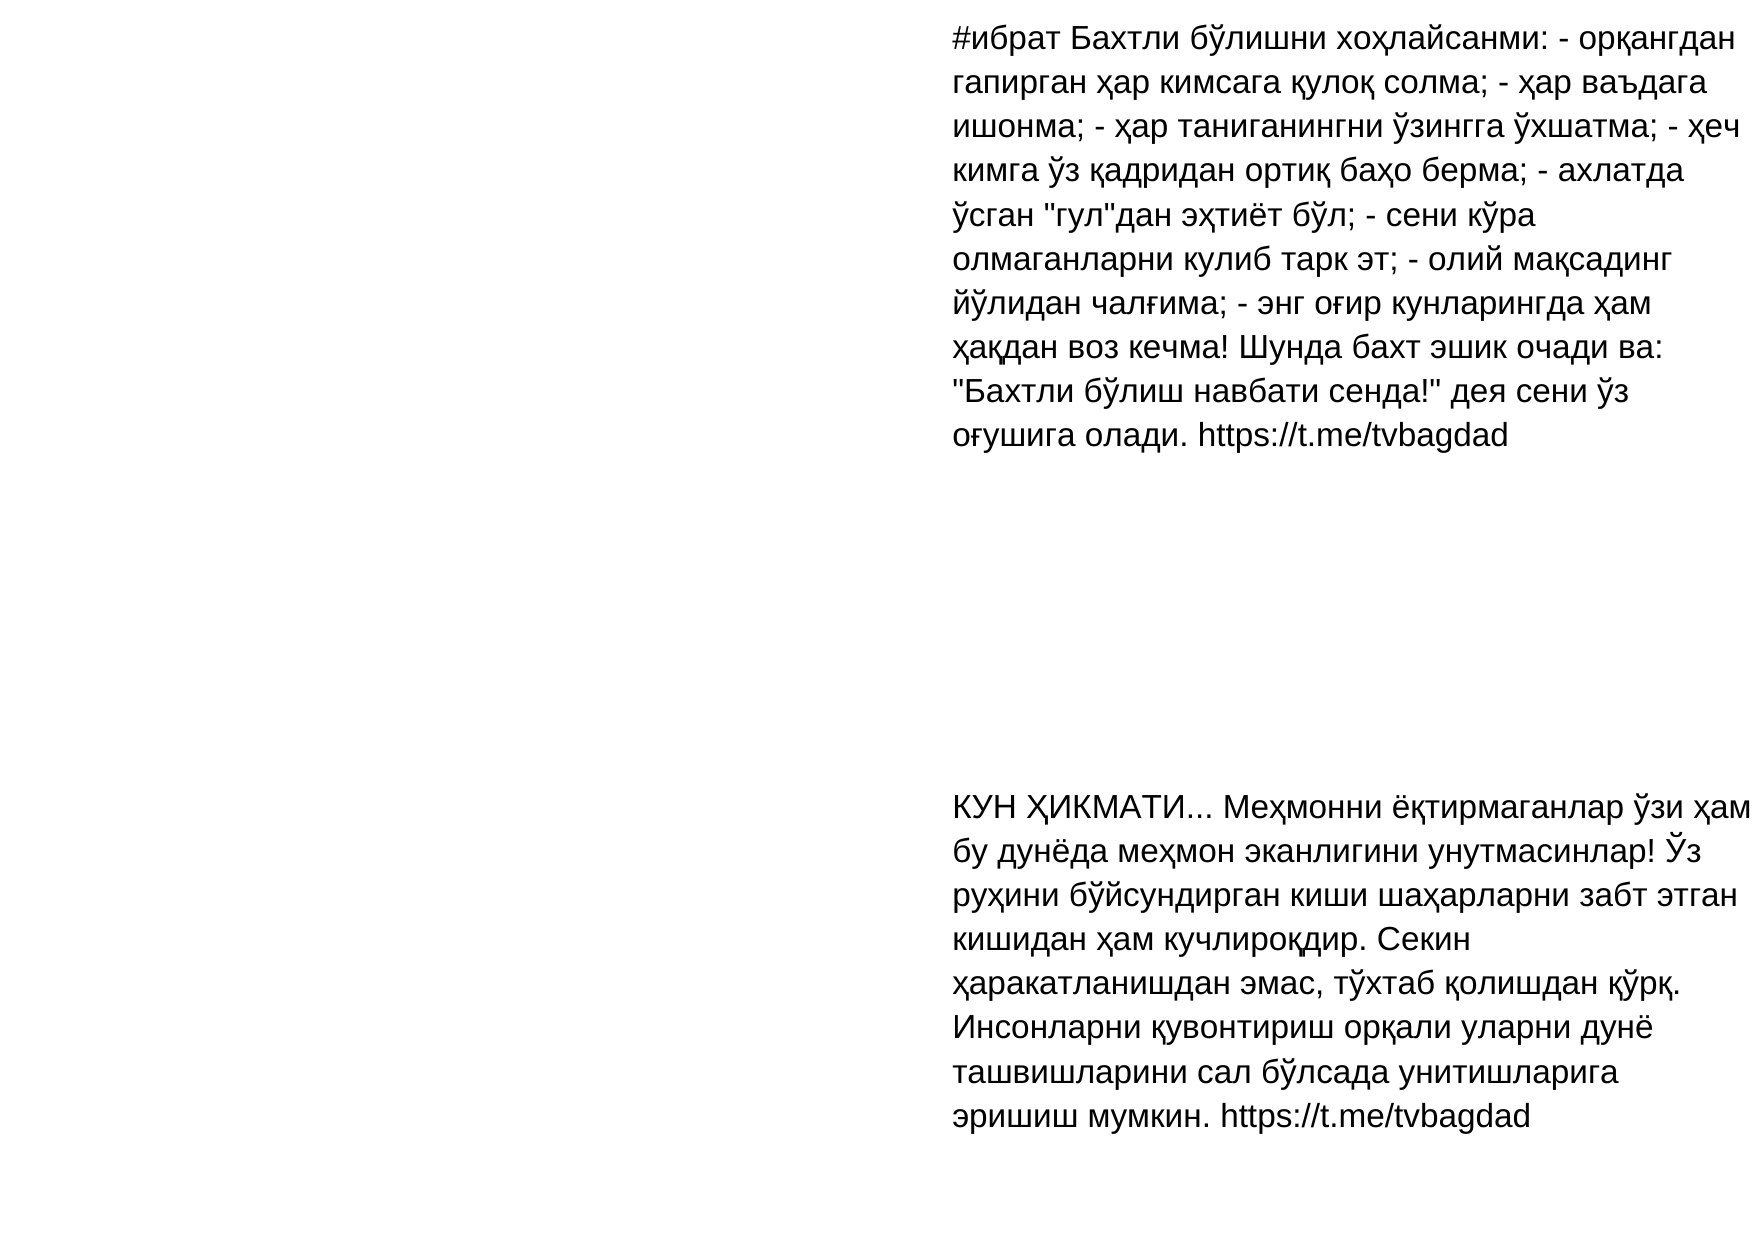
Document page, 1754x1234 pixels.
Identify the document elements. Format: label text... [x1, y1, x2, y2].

text #ибрат Бахтли бўлишни хоҳлайсанми: - орқангдан гапирган ҳар кимсага қулоқ солма; - ҳар ваъдага ишонма; - ҳар таниганингни ўзингга ўхшатма; - ҳеч кимга ўз қадридан ортиқ баҳо берма; - ахлатда ўсган "гул"дан эҳтиёт бўл; - сени кўра олмаганларни кулиб тарк эт; - олий мақсадинг йўлидан чалғима; - энг оғир кунларингда ҳам ҳақдан воз кечма! Шунда бахт эшик очади ва: "Бахтли бўлиш навбати сенда!" дея сени ўз оғушига олади. https://t.me/tvbagdad [952, 18, 1754, 454]
text КУН ҲИКМАТИ... Меҳмонни ёқтирмаганлар ўзи ҳам бу дунёда меҳмон эканлигини унутмасинлар! Ўз руҳини бўйсундирган киши шаҳарларни забт этган кишидан ҳам кучлироқдир. Секин ҳаракатланишдан эмас, тўхтаб қолишдан қўрқ. Инсонларни қувонтириш орқали уларни дунё ташвишларини сал бўлсада унитишларига эришиш мумкин. https://t.me/tvbagdad [952, 787, 1754, 1134]
